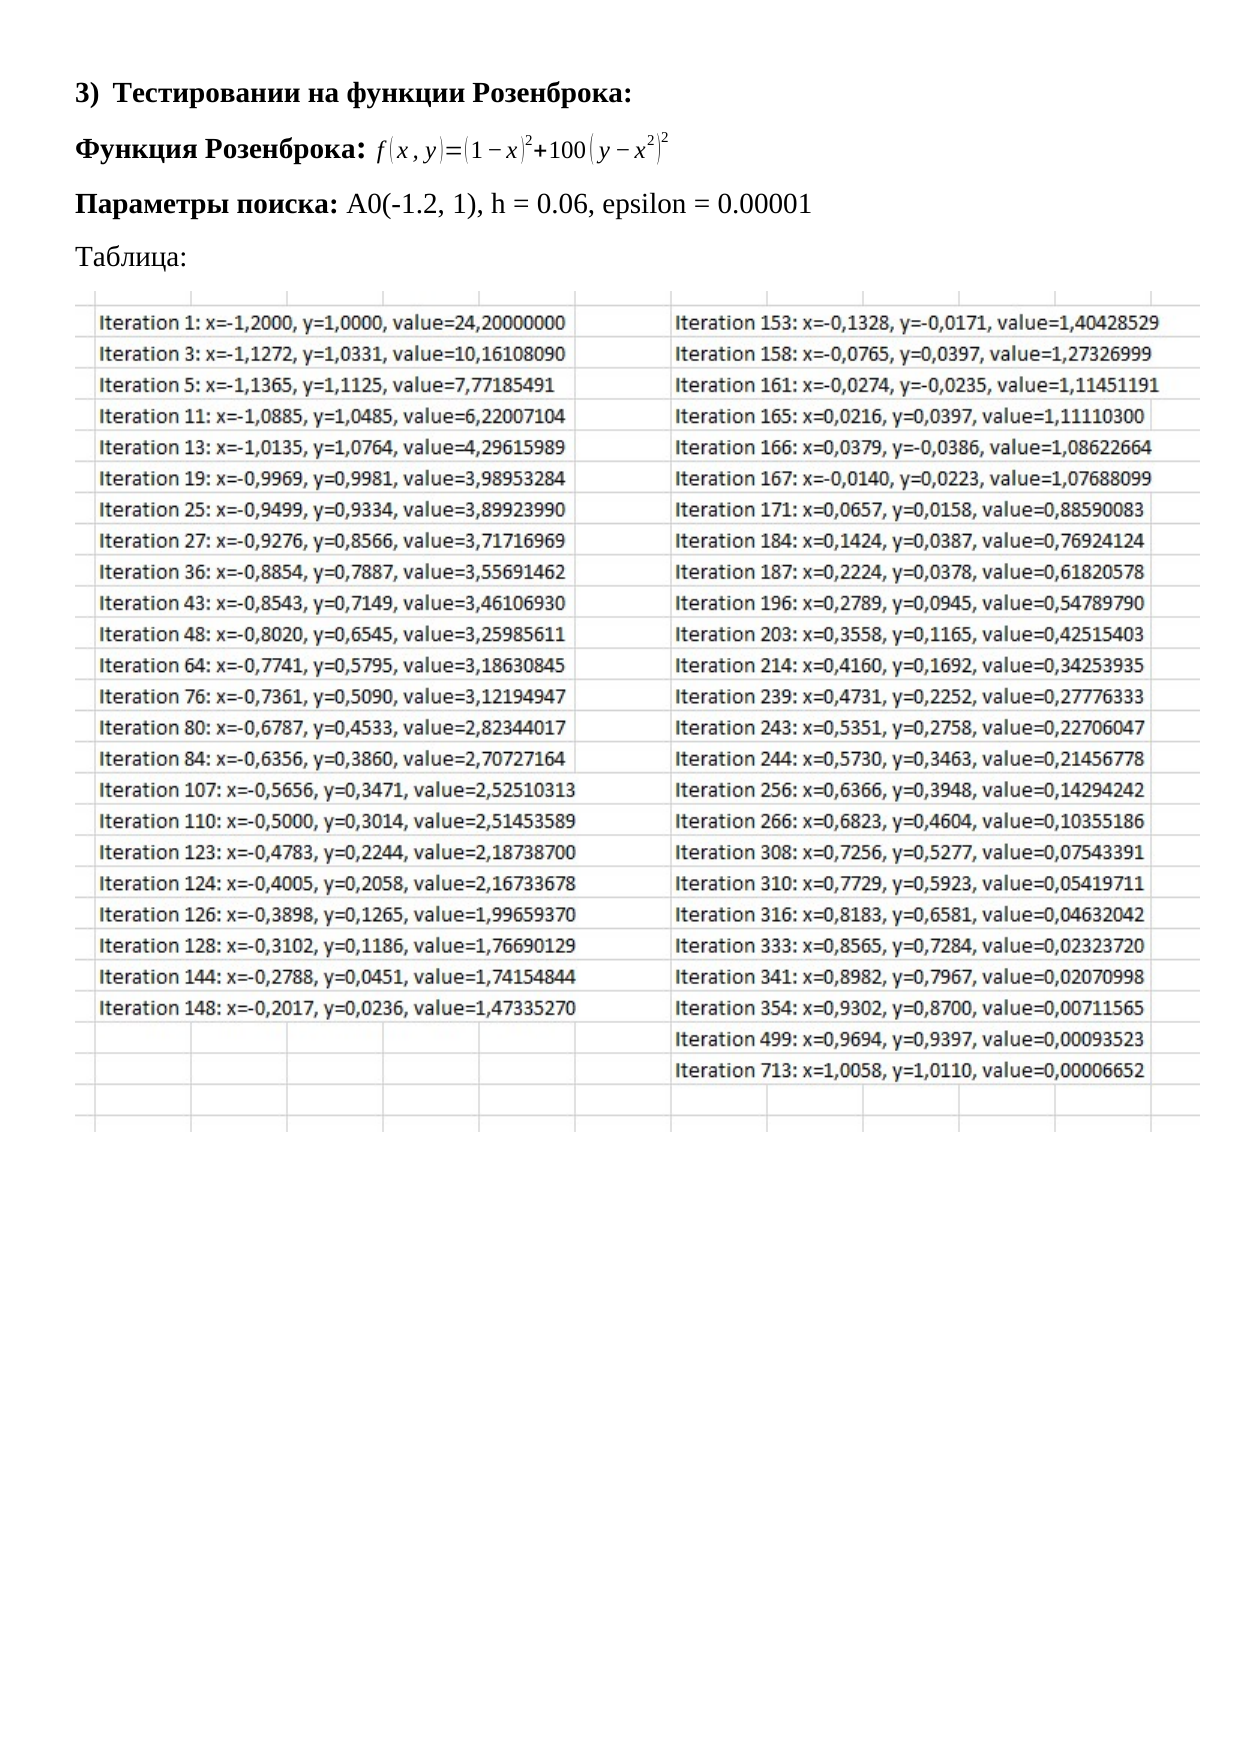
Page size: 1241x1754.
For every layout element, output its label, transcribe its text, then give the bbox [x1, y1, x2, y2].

list Тестировании на функции Розенброка: [75, 75, 1165, 108]
text Параметры поиска: A0(-1.2, 1), h = 0.06, epsilon = 0.00001 [75, 186, 1165, 219]
picture [75, 291, 1200, 1132]
text Функция Розенброка: [75, 128, 1165, 166]
text Таблица: [75, 239, 1165, 272]
